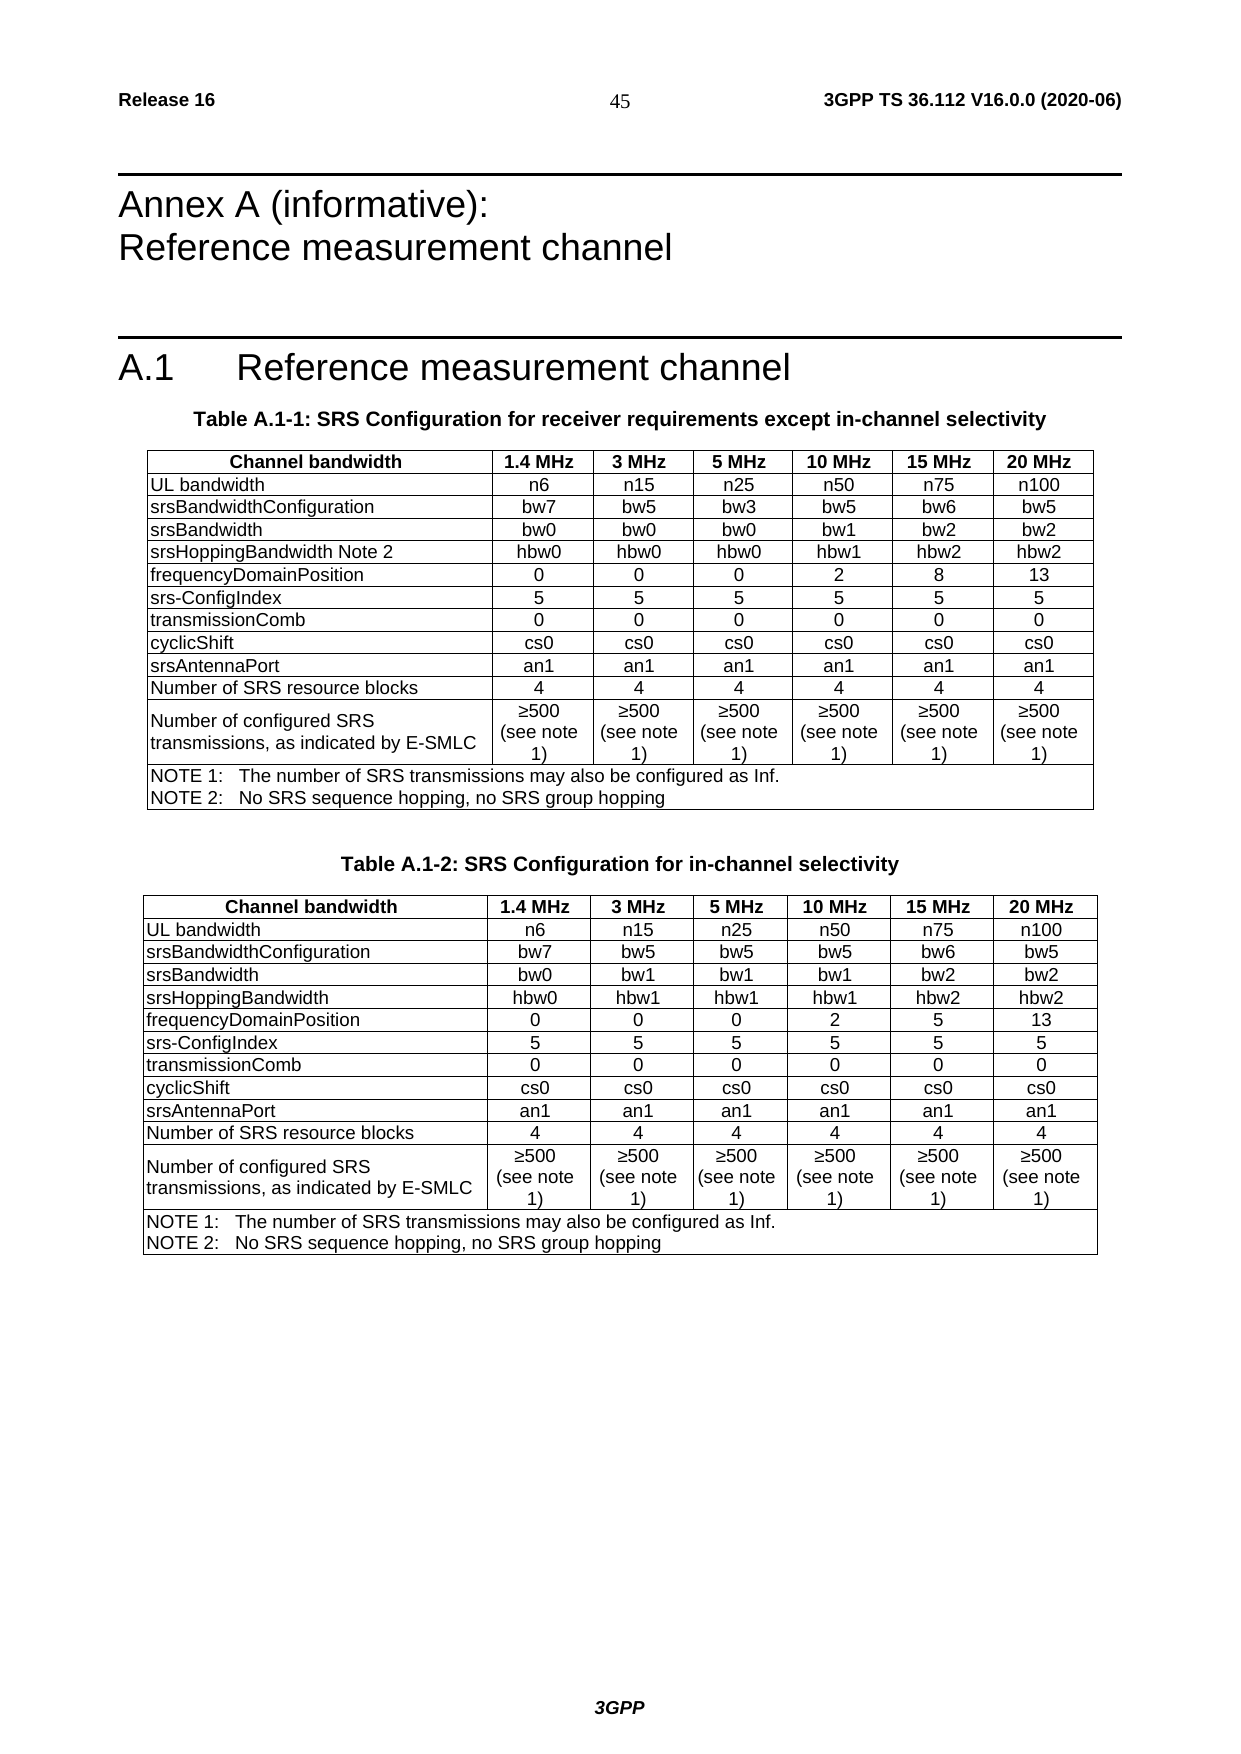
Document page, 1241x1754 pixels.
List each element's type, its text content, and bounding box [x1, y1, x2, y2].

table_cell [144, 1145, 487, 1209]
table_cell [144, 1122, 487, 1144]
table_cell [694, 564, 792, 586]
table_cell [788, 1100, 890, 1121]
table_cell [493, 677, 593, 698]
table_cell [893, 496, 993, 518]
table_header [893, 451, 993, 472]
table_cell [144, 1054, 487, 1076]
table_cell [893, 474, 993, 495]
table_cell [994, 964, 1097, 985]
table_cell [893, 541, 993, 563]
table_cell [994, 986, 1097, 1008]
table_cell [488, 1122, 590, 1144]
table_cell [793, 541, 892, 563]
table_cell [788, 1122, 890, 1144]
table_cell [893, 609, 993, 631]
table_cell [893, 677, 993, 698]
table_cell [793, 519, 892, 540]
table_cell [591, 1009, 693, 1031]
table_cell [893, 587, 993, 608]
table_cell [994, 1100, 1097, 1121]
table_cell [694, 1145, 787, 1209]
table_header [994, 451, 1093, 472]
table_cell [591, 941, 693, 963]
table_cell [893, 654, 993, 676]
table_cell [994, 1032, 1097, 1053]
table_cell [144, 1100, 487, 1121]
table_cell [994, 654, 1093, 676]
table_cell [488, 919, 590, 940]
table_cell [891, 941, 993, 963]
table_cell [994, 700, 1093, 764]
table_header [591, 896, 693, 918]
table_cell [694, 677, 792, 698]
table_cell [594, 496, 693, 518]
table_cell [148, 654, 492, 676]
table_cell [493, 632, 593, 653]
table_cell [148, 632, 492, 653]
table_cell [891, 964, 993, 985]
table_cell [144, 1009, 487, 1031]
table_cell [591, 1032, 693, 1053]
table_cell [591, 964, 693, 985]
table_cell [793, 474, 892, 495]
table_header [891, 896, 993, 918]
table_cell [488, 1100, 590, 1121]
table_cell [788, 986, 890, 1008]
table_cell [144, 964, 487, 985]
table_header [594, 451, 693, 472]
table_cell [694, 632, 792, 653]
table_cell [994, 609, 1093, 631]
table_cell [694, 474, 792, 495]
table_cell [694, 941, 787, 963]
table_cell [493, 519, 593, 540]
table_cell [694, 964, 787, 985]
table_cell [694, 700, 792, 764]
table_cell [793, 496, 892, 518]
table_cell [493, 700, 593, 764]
subtitle Annex A (informative): Reference measurement channel [118, 176, 1122, 268]
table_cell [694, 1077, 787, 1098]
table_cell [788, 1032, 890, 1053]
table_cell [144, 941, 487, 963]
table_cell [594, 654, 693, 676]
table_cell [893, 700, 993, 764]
subtitle A.1 Reference measurement channel [118, 339, 1122, 388]
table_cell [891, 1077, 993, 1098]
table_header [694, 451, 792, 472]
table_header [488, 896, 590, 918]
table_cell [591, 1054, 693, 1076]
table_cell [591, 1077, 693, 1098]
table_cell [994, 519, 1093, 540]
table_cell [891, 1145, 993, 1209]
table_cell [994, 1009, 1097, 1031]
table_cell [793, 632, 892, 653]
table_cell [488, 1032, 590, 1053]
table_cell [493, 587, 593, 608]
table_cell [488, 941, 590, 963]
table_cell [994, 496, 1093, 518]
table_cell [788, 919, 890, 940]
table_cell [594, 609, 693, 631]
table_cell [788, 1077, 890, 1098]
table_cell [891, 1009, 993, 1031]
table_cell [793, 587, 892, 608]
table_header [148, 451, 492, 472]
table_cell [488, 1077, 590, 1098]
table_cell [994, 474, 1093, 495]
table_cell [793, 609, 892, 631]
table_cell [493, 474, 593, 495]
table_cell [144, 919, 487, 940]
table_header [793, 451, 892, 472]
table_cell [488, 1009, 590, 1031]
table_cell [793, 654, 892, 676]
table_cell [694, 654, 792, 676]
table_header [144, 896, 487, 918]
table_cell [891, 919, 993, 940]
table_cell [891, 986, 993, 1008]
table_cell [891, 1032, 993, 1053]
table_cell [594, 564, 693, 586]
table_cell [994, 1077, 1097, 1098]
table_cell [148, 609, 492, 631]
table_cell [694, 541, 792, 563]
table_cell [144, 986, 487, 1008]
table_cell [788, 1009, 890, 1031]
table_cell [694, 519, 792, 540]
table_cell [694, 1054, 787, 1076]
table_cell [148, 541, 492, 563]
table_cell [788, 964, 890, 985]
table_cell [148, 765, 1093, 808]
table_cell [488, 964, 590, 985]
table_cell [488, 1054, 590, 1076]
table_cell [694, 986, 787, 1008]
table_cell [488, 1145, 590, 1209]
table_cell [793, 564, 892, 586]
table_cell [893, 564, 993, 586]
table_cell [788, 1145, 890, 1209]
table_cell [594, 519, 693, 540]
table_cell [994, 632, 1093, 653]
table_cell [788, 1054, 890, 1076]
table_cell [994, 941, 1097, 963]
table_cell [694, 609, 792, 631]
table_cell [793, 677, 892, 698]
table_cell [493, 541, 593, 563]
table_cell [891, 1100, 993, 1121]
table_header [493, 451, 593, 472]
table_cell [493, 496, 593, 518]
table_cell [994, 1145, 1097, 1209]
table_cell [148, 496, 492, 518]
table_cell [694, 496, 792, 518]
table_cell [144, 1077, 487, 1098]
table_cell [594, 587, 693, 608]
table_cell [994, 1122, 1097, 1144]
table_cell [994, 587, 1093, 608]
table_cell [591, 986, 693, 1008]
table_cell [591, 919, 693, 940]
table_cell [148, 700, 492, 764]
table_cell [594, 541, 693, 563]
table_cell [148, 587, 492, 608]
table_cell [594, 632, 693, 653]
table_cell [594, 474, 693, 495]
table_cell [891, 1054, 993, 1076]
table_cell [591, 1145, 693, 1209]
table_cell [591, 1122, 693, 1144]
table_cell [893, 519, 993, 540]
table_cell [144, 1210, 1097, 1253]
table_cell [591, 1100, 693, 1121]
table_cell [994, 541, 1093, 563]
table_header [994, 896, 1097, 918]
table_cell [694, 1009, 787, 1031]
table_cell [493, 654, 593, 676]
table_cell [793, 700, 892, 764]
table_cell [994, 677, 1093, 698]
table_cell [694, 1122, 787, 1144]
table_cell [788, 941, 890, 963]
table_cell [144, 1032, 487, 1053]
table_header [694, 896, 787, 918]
list Table A.1-1: SRS Configuration for receiver requirements except in-channel selectivity [118, 407, 1122, 431]
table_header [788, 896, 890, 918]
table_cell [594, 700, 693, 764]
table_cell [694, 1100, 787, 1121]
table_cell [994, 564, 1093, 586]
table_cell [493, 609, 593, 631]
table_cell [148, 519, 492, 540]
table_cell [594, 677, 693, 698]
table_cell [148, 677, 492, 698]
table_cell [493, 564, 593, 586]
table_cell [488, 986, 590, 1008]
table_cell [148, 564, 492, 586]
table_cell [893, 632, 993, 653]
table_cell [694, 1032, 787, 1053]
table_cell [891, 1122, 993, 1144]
list Table A.1-2: SRS Configuration for in-channel selectivity [118, 852, 1122, 876]
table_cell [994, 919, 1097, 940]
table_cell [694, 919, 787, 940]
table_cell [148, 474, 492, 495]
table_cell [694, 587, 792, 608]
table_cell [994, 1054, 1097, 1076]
